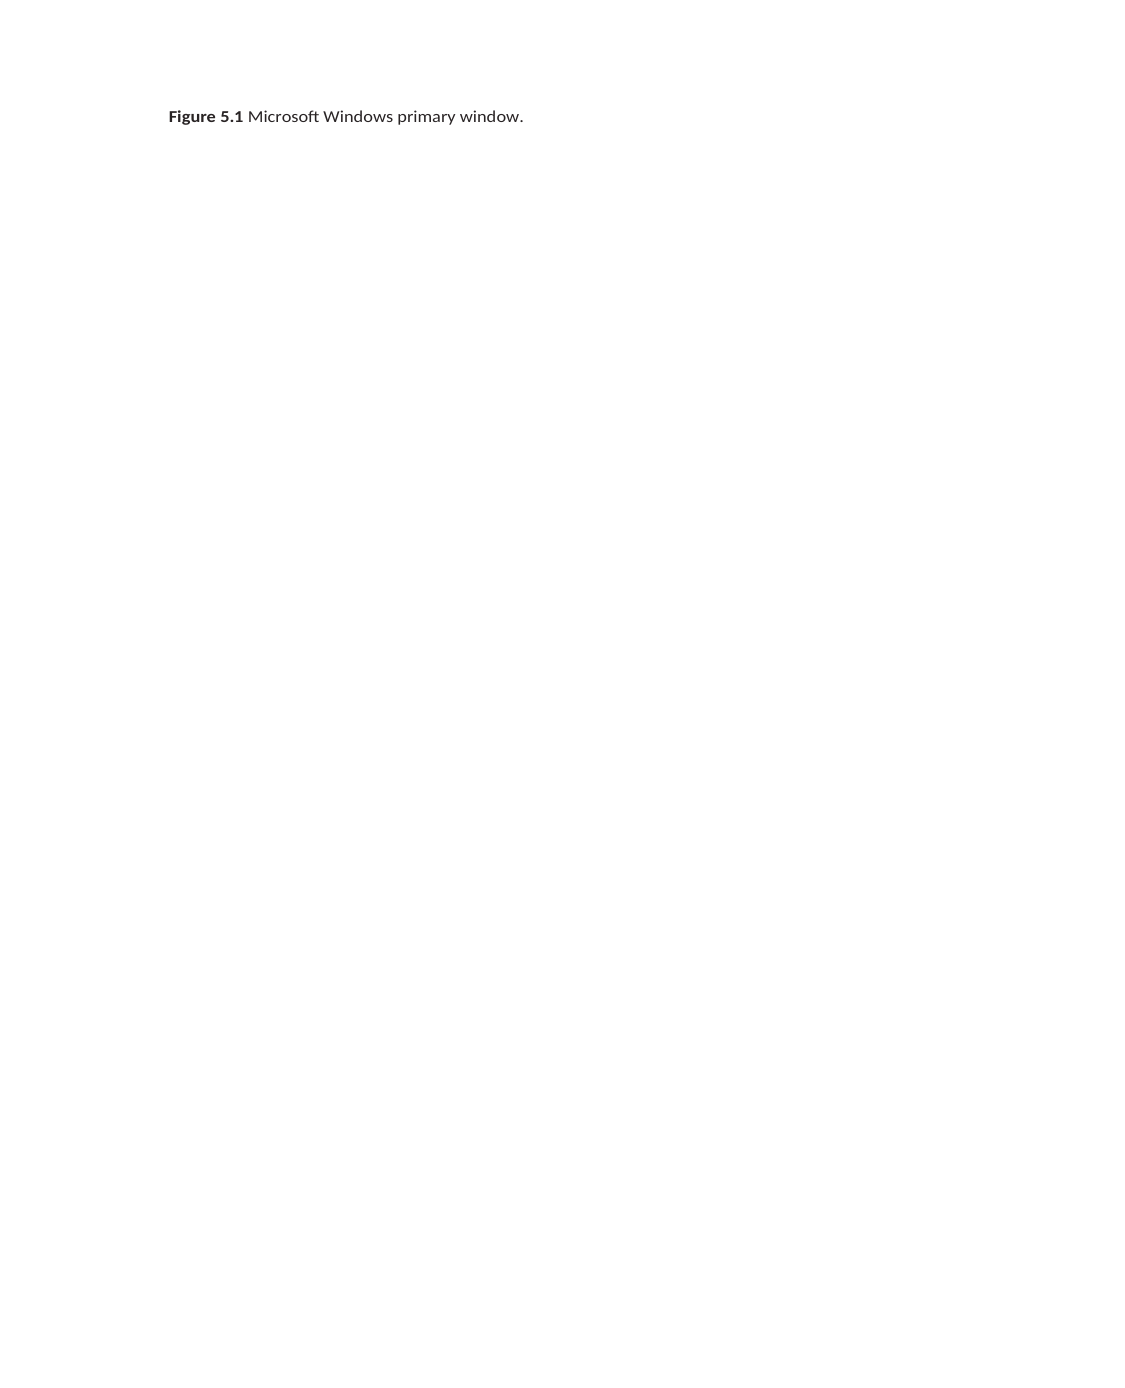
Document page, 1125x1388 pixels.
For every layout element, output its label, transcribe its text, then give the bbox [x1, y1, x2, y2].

text Figure 5.1 Microsoft Windows primary window. [169, 106, 1031, 127]
